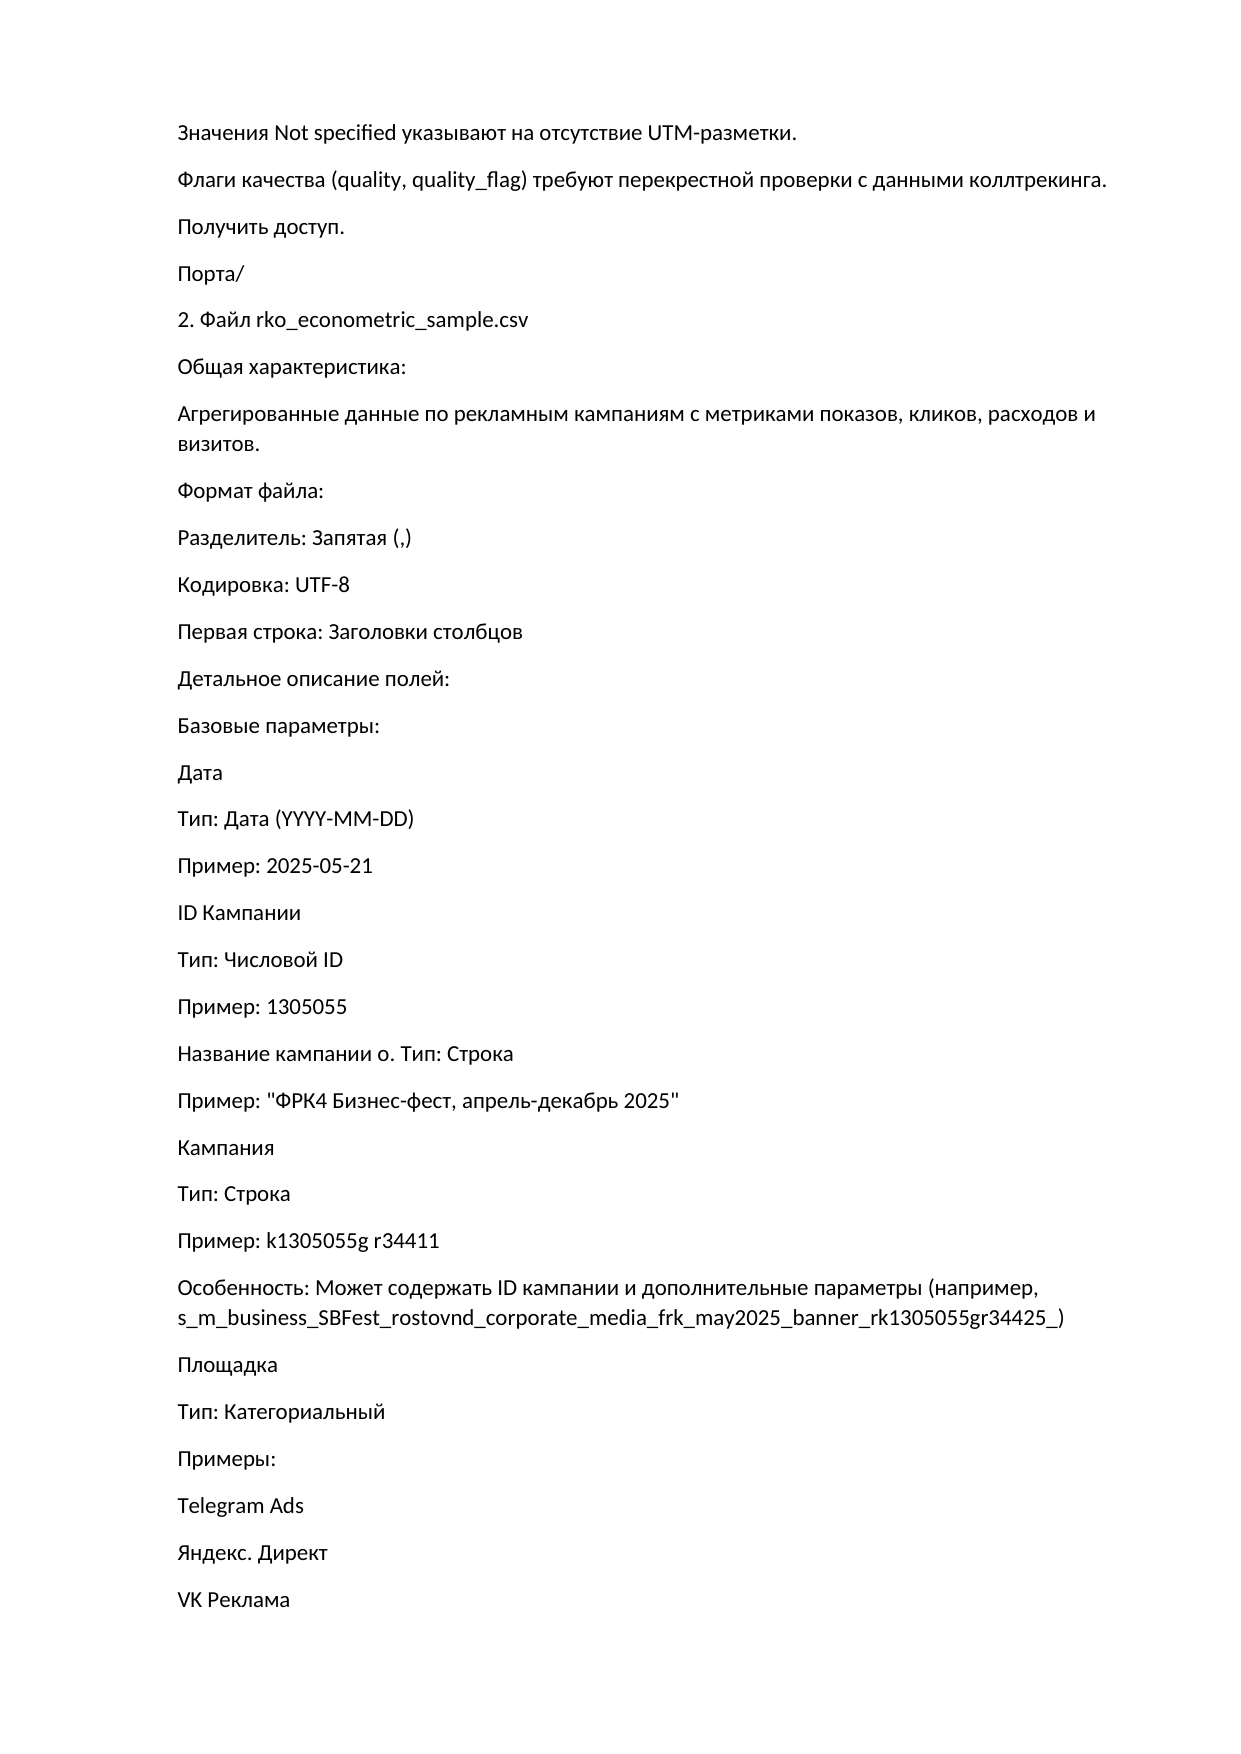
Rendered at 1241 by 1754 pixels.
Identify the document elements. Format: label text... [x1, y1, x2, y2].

text ﻿﻿Пример: 1305055 [177, 992, 1152, 1020]
text ﻿﻿Тип: Строка [177, 1179, 1152, 1208]
text ﻿﻿Значения Not specified указывают на отсутствие UTM-разметки. [177, 118, 1152, 146]
text ﻿﻿ID Кампании [177, 898, 1152, 926]
text ﻿﻿Пример: k1305055g r34411 [177, 1226, 1152, 1254]
text ﻿﻿VK Реклама [177, 1585, 1152, 1613]
text Формат файла: [177, 476, 1152, 504]
text ﻿﻿Флаги качества (quality, quality_flag) требуют перекрестной проверки с данными коллтрекинга. [177, 165, 1152, 193]
text ﻿﻿Тип: Категориальный [177, 1397, 1152, 1425]
text ﻿﻿Пример: "ФРК4 Бизнес-фест, апрель-декабрь 2025" [177, 1086, 1152, 1114]
text ﻿﻿Примеры: [177, 1444, 1152, 1472]
text Детальное описание полей: [177, 664, 1152, 692]
text ﻿﻿Яндекс. Директ [177, 1538, 1152, 1566]
text Порта/ [177, 259, 1152, 287]
text ﻿﻿Название кампании о. Тип: Строка [177, 1039, 1152, 1067]
text ﻿﻿Площадка [177, 1350, 1152, 1378]
text Получить доступ. [177, 212, 1152, 240]
text ﻿﻿Пример: 2025-05-21 [177, 851, 1152, 879]
text ﻿﻿Особенность: Может содержать ID кампании и дополнительные параметры (например, s_m_business_SBFest_rostovnd_corporate_media_frk_may2025_banner_rk1305055gr34425_) [177, 1273, 1152, 1332]
text ﻿﻿Telegram Ads [177, 1491, 1152, 1519]
text ﻿﻿Разделитель: Запятая (,) [177, 523, 1152, 551]
text ﻿﻿Тип: Числовой ID [177, 945, 1152, 973]
text ﻿﻿Первая строка: Заголовки столбцов [177, 617, 1152, 645]
text Базовые параметры: [177, 711, 1152, 739]
text 2. Файл rko_econometric_sample.csv [177, 306, 1152, 334]
text ﻿﻿Тип: Дата (YYYY-MM-DD) [177, 804, 1152, 833]
text ﻿﻿Кампания [177, 1133, 1152, 1161]
text ﻿﻿Кодировка: UTF-8 [177, 570, 1152, 598]
text ﻿﻿Дата [177, 758, 1152, 786]
text Общая характеристика: [177, 352, 1152, 381]
text Агрегированные данные по рекламным кампаниям с метриками показов, кликов, расходов и визитов. [177, 399, 1152, 458]
